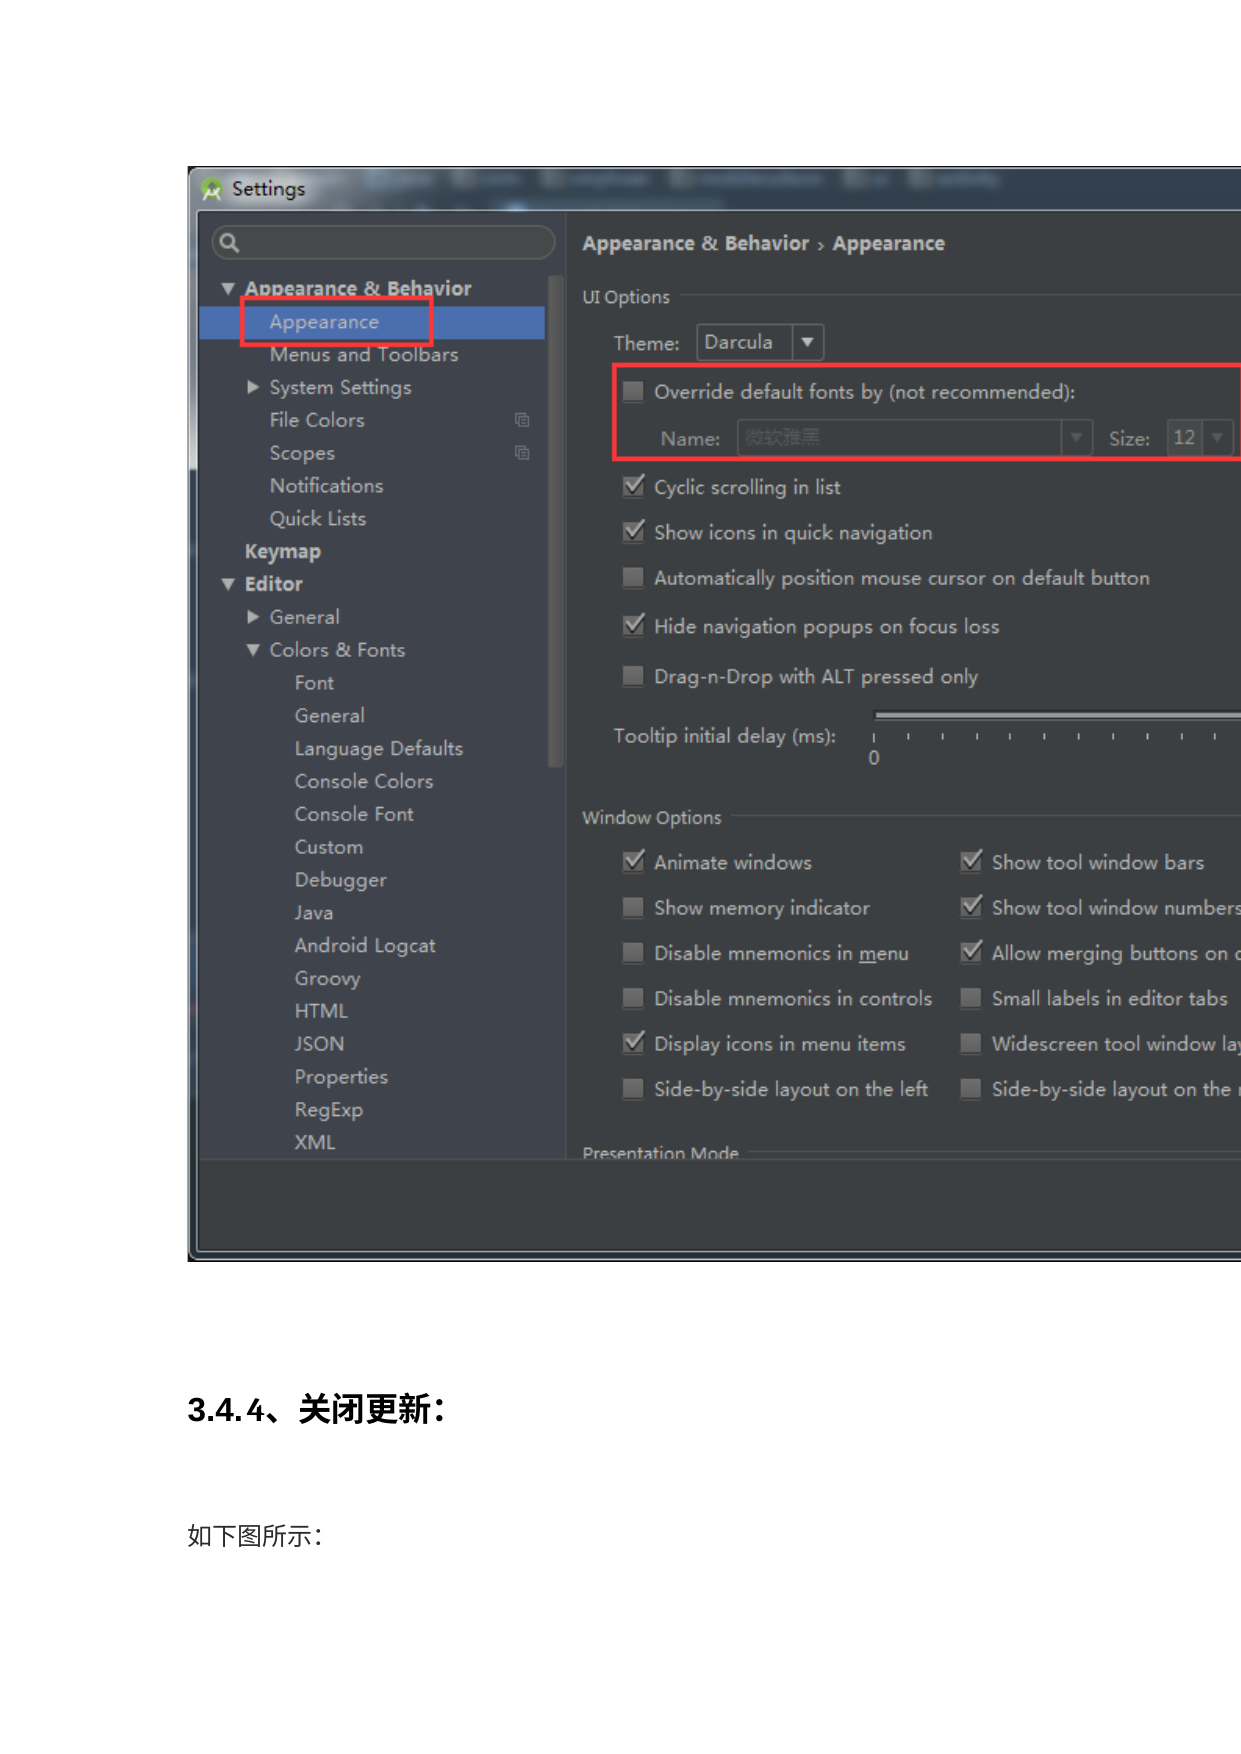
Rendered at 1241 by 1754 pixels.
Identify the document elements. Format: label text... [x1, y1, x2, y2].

text 如下图所示： [187, 1502, 1053, 1567]
picture [187, 166, 1241, 1262]
subtitle 4、关闭更新： [187, 1374, 1053, 1439]
